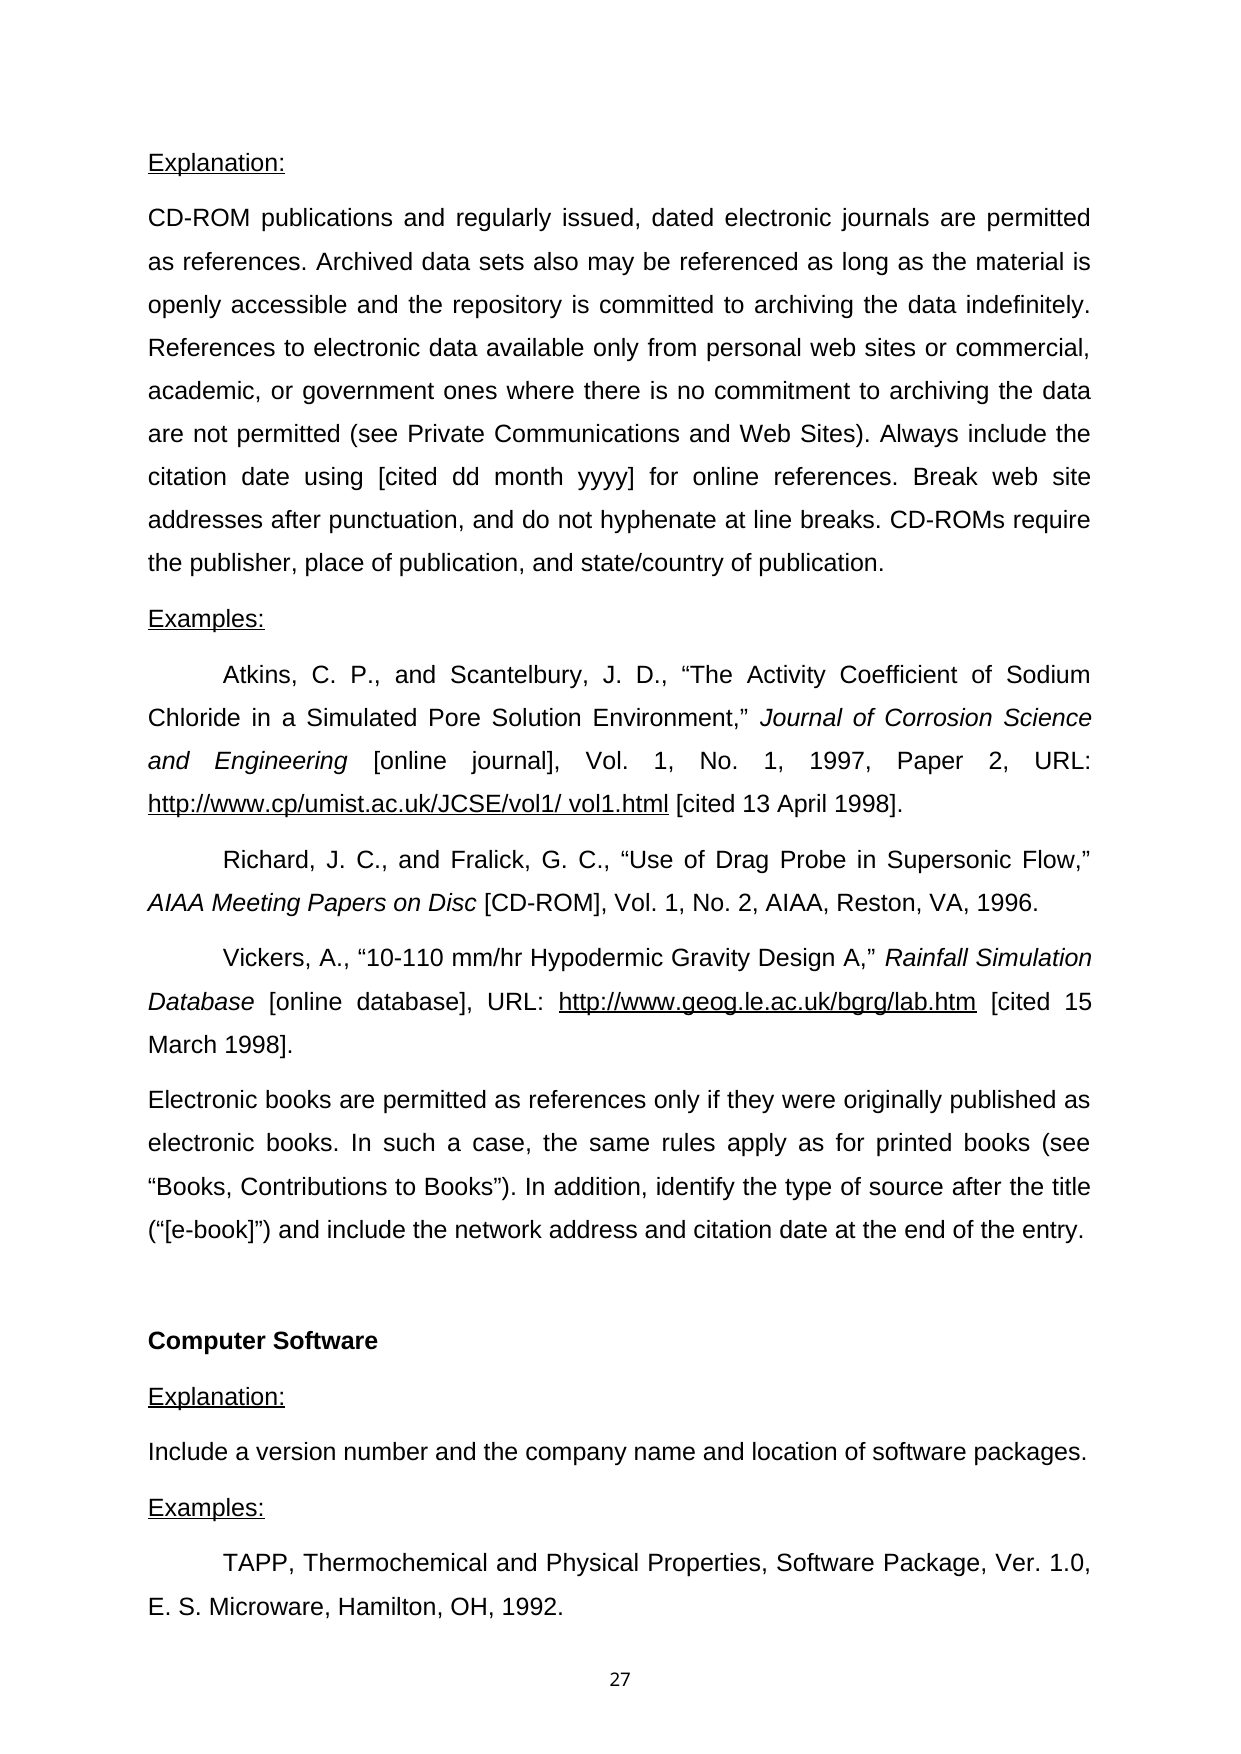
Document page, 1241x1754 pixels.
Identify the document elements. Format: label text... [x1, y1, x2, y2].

text Examples: [148, 1493, 1092, 1521]
text Atkins, C. P., and Scantelbury, J. D., “The Activity Coefficient of Sodium Chloride in a Simulated Pore Solution Environment,” Journal of Corrosion Science and Engineering [online journal], Vol. 1, No. 1, 1997, Paper 2, URL: http://www.cp/umist.ac.uk/JCSE/vol1/ vol1.html [cited 13 April 1998]. [148, 659, 1092, 818]
text Electronic books are permitted as references only if they were originally published as electronic books. In such a case, the same rules apply as for printed books (see “Books, Contributions to Books”). In addition, identify the type of source after the title (“[e-book]”) and include the network address and citation date at the end of the entry. [148, 1085, 1092, 1243]
text Richard, J. C., and Fralick, G. C., “Use of Drag Probe in Supersonic Flow,” AIAA Meeting Papers on Disc [CD-ROM], Vol. 1, No. 2, AIAA, Reston, VA, 1996. [148, 844, 1092, 916]
text CD-ROM publications and regularly issued, dated electronic journals are permitted as references. Archived data sets also may be referenced as long as the material is openly accessible and the repository is committed to archiving the data indefinitely. References to electronic data available only from personal web sites or commercial, academic, or government ones where there is no commitment to archiving the data are not permitted (see Private Communications and Web Sites). Always include the citation date using [cited dd month yyyy] for online references. Break web site addresses after punctuation, and do not hyphenate at line breaks. CD-ROMs require the publisher, place of publication, and state/country of publication. [148, 203, 1092, 577]
text Explanation: [148, 148, 1092, 176]
text Vickers, A., “10-110 mm/hr Hypodermic Gravity Design A,” Rainfall Simulation Database [online database], URL: http://www.geog.le.ac.uk/bgrg/lab.htm [cited 15 March 1998]. [148, 943, 1092, 1058]
text Examples: [148, 604, 1092, 633]
text TAPP, Thermochemical and Physical Properties, Software Package, Ver. 1.0, E. S. Microware, Hamilton, OH, 1992. [148, 1548, 1092, 1620]
text Computer Software [148, 1326, 1092, 1354]
text Explanation: [148, 1381, 1092, 1410]
text Include a version number and the company name and location of software packages. [148, 1437, 1092, 1466]
